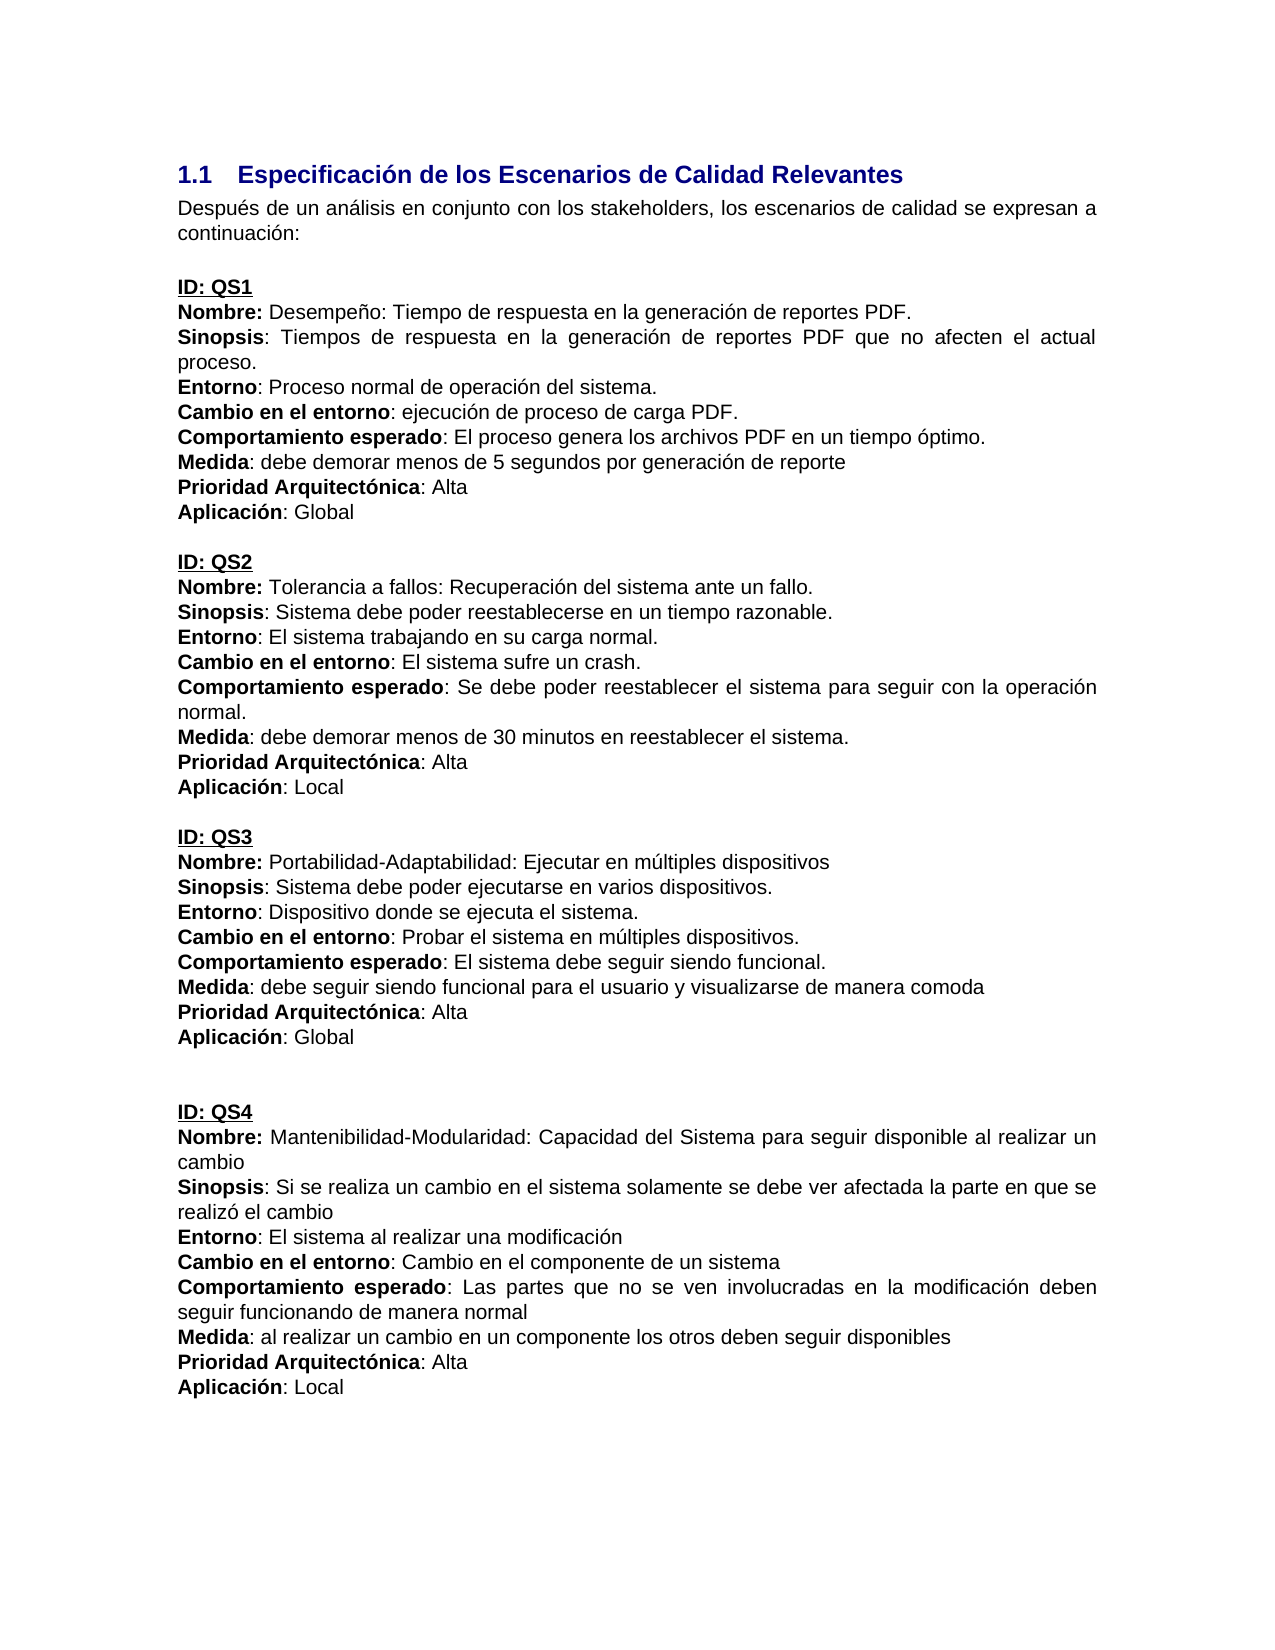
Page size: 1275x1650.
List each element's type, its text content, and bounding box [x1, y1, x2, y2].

text Nombre: Mantenibilidad-Modularidad: Capacidad del Sistema para seguir disponible al realizar un cambio [177, 1124, 1098, 1174]
text Aplicación: Global [177, 1024, 1098, 1049]
text Prioridad Arquitectónica: Alta [177, 999, 1098, 1024]
text Comportamiento esperado: Las partes que no se ven involucradas en la modificación deben seguir funcionando de manera normal [177, 1274, 1098, 1324]
text Medida: debe demorar menos de 5 segundos por generación de reporte [177, 449, 1098, 474]
text ID: QS1 [177, 274, 1098, 299]
text Entorno: Proceso normal de operación del sistema. [177, 374, 1098, 399]
text Cambio en el entorno: Probar el sistema en múltiples dispositivos. [177, 924, 1098, 949]
text Medida: debe seguir siendo funcional para el usuario y visualizarse de manera comoda [177, 974, 1098, 999]
text Nombre: Portabilidad-Adaptabilidad: Ejecutar en múltiples dispositivos [177, 849, 1098, 874]
text Aplicación: Local [177, 1374, 1098, 1399]
text Cambio en el entorno: El sistema sufre un crash. [177, 649, 1098, 674]
text Nombre: Desempeño: Tiempo de respuesta en la generación de reportes PDF. [177, 299, 1098, 324]
text Sinopsis: Tiempos de respuesta en la generación de reportes PDF que no afecten el actual proceso. [177, 324, 1098, 374]
text Especificación de los Escenarios de Calidad Relevantes [177, 160, 1098, 189]
text Comportamiento esperado: El sistema debe seguir siendo funcional. [177, 949, 1098, 974]
text Prioridad Arquitectónica: Alta [177, 474, 1098, 499]
text Prioridad Arquitectónica: Alta [177, 1349, 1098, 1374]
text Cambio en el entorno: ejecución de proceso de carga PDF. [177, 399, 1098, 424]
text Entorno: Dispositivo donde se ejecuta el sistema. [177, 899, 1098, 924]
text Nombre: Tolerancia a fallos: Recuperación del sistema ante un fallo. [177, 574, 1098, 599]
text Sinopsis: Sistema debe poder reestablecerse en un tiempo razonable. [177, 599, 1098, 624]
text Prioridad Arquitectónica: Alta [177, 749, 1098, 774]
text ID: QS3 [177, 824, 1098, 849]
text Después de un análisis en conjunto con los stakeholders, los escenarios de calidad se expresan a continuación: [177, 195, 1098, 245]
text Entorno: El sistema trabajando en su carga normal. [177, 624, 1098, 649]
text Aplicación: Local [177, 774, 1098, 799]
text Cambio en el entorno: Cambio en el componente de un sistema [177, 1249, 1098, 1274]
text Comportamiento esperado: Se debe poder reestablecer el sistema para seguir con la operación normal. [177, 674, 1098, 724]
text ID: QS4 [177, 1099, 1098, 1124]
text Sinopsis: Sistema debe poder ejecutarse en varios dispositivos. [177, 874, 1098, 899]
text Sinopsis: Si se realiza un cambio en el sistema solamente se debe ver afectada la parte en que se realizó el cambio [177, 1174, 1098, 1224]
text ID: QS2 [177, 549, 1098, 574]
text Comportamiento esperado: El proceso genera los archivos PDF en un tiempo óptimo. [177, 424, 1098, 449]
text Aplicación: Global [177, 499, 1098, 524]
text Entorno: El sistema al realizar una modificación [177, 1224, 1098, 1249]
text Medida: debe demorar menos de 30 minutos en reestablecer el sistema. [177, 724, 1098, 749]
text Medida: al realizar un cambio en un componente los otros deben seguir disponibles [177, 1324, 1098, 1349]
